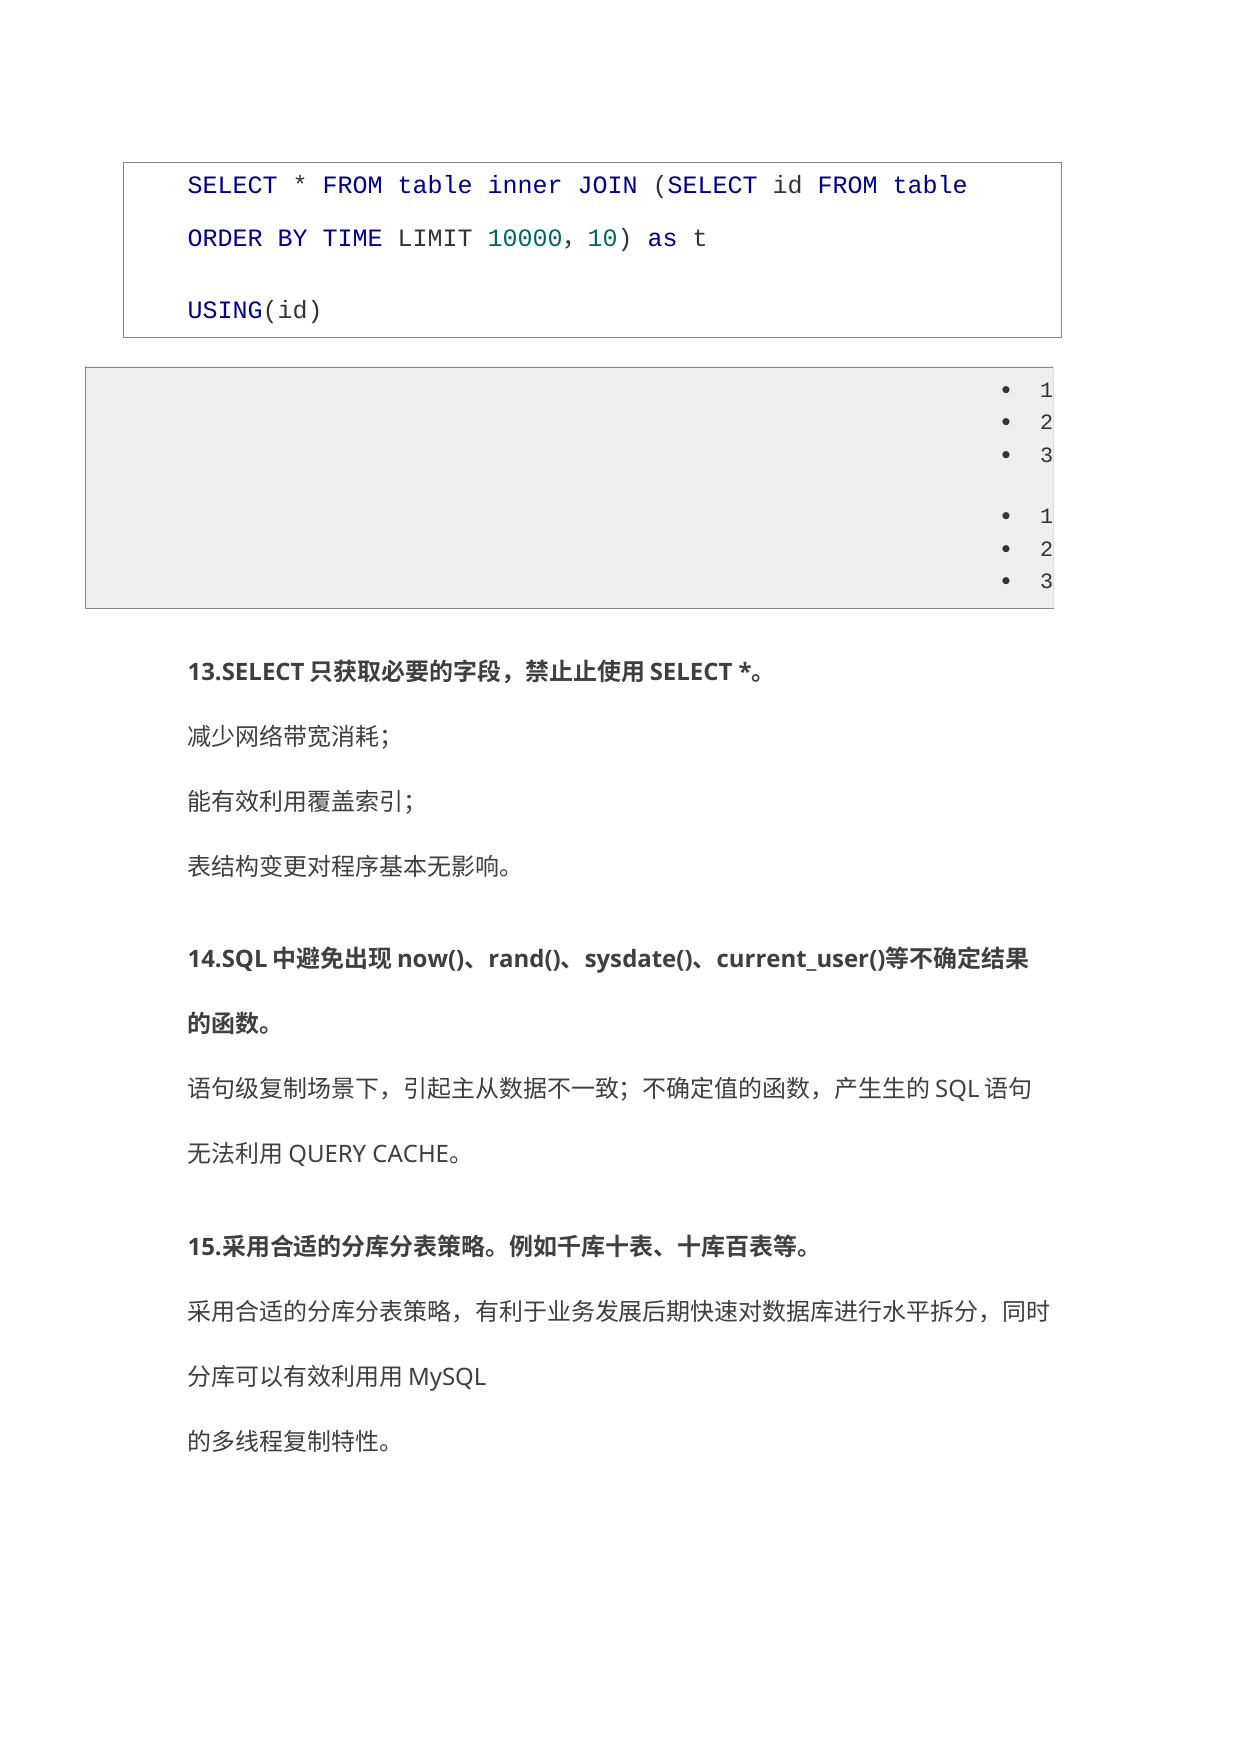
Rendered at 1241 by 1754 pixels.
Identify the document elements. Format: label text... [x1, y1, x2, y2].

list 1 [86, 493, 1053, 526]
list 1 [86, 368, 1053, 399]
text SELECT * FROM table inner JOIN (SELECT id FROM table ORDER BY TIME LIMIT 10000，10) as t [124, 163, 1061, 268]
list 3 [86, 558, 1053, 608]
text USING(id) [124, 287, 1061, 337]
text 14.SQL中避免出现now()、rand()、sysdate()、current_user()等不确定结果的函数。 语句级复制场景下，引起主从数据不一致；不确定值的函数，产⽣生的SQL语句无法利用QUERY CACHE。 [187, 925, 1053, 1185]
list 2 [86, 526, 1053, 558]
text 15.采用合适的分库分表策略。例如千库十表、十库百表等。 采用合适的分库分表策略，有利于业务发展后期快速对数据库进行水平拆分，同时分库可以有效利⽤用MySQL 的多线程复制特性。 [187, 1212, 1053, 1472]
text 13.SELECT只获取必要的字段，禁⽌止使用SELECT *。 减少网络带宽消耗； 能有效利用覆盖索引； 表结构变更对程序基本无影响。 [187, 637, 1053, 897]
list 3 [86, 431, 1053, 473]
list 2 [86, 399, 1053, 431]
